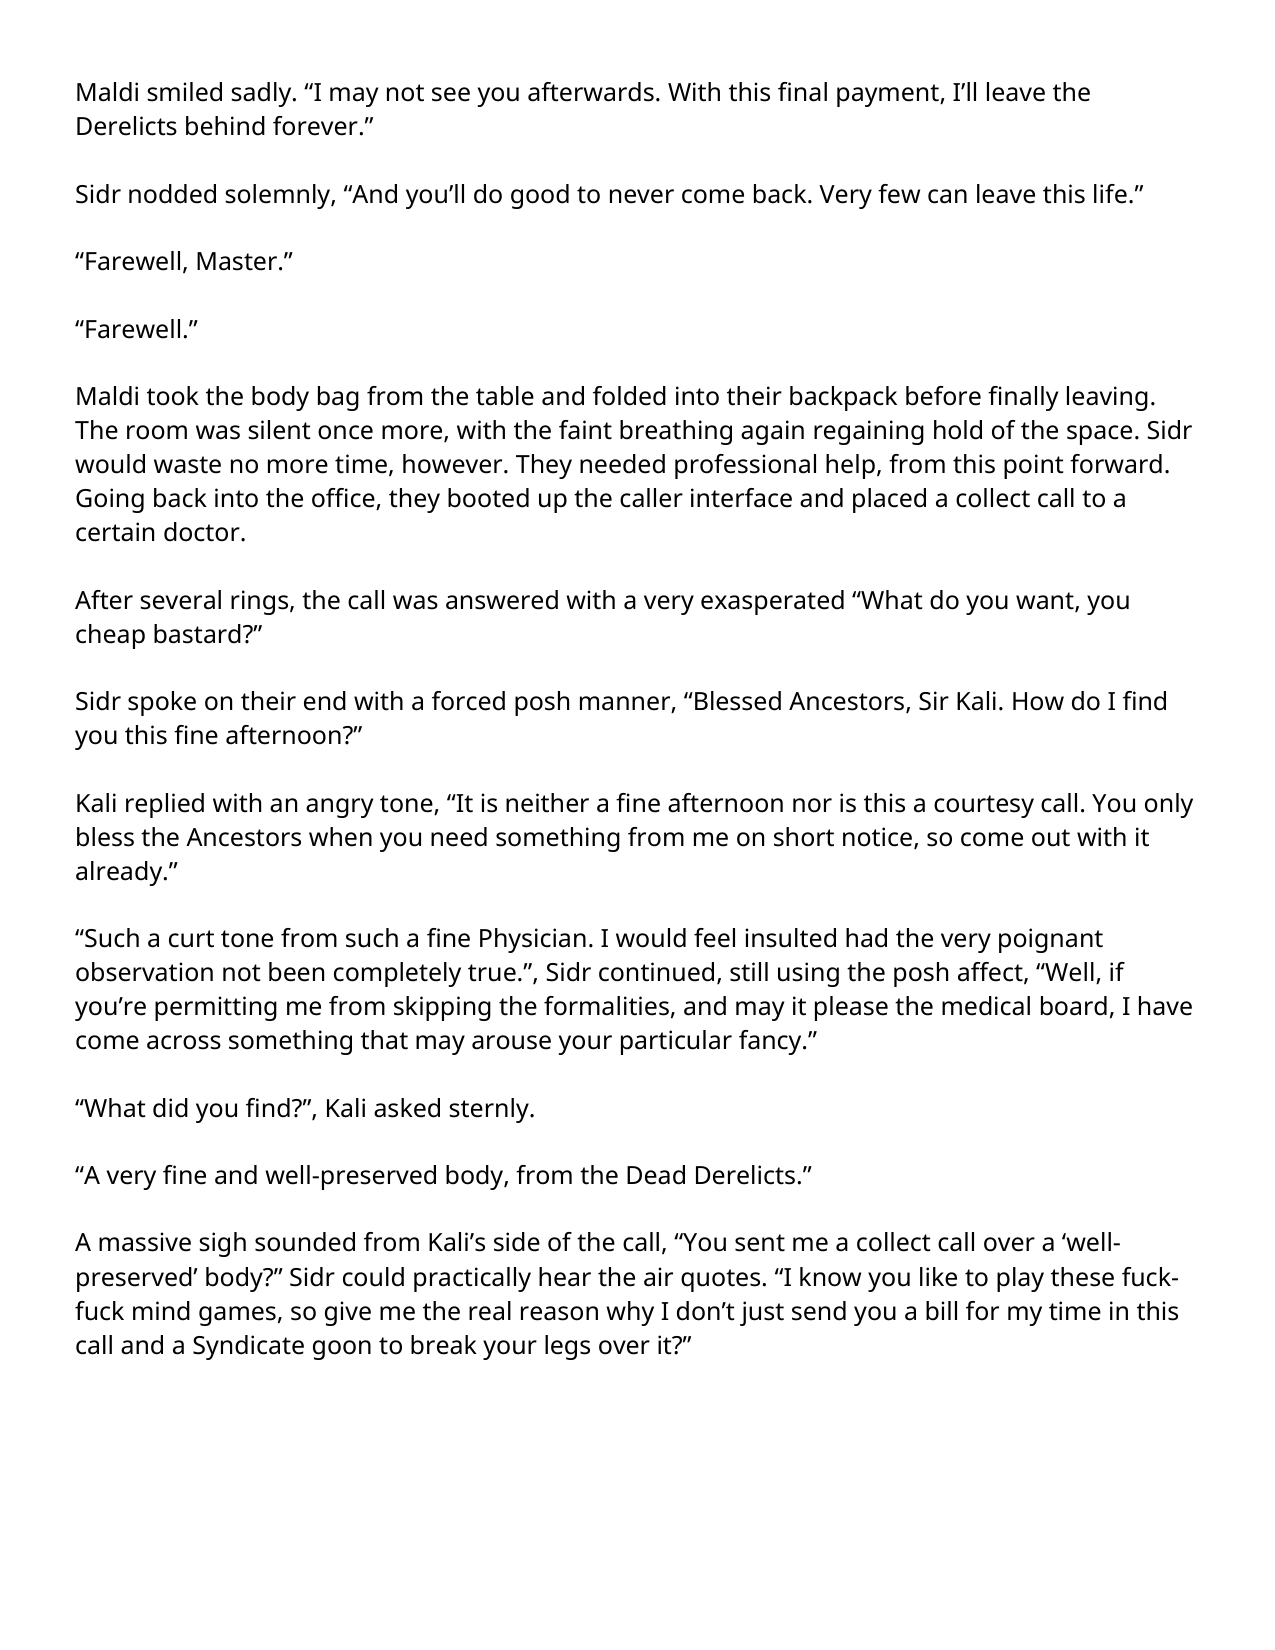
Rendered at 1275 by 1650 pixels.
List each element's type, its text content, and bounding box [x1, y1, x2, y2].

text “Farewell.” [75, 311, 1200, 345]
text “A very fine and well-preserved body, from the Dead Derelicts.” [75, 1158, 1200, 1192]
text Sidr spoke on their end with a forced posh manner, “Blessed Ancestors, Sir Kali. How do I find you this fine afternoon?” [75, 684, 1200, 752]
text “Such a curt tone from such a fine Physician. I would feel insulted had the very poignant observation not been completely true.”, Sidr continued, still using the posh affect, “Well, if you’re permitting me from skipping the formalities, and may it please the medical board, I have come across something that may arouse your particular fancy.” [75, 921, 1200, 1057]
text A massive sigh sounded from Kali’s side of the call, “You sent me a collect call over a ‘well-preserved’ body?” Sidr could practically hear the air quotes. “I know you like to play these fuck-fuck mind games, so give me the real reason why I don’t just send you a bill for my time in this call and a Syndicate goon to break your legs over it?” [75, 1225, 1200, 1361]
text After several rings, the call was answered with a very exasperated “What do you want, you cheap bastard?” [75, 582, 1200, 650]
text “Farewell, Master.” [75, 244, 1200, 278]
text “What did you find?”, Kali asked sternly. [75, 1090, 1200, 1124]
text Kali replied with an angry tone, “It is neither a fine afternoon nor is this a courtesy call. You only bless the Ancestors when you need something from me on short notice, so come out with it already.” [75, 785, 1200, 887]
text Maldi took the body bag from the table and folded into their backpack before finally leaving. The room was silent once more, with the faint breathing again regaining hold of the space. Sidr would waste no more time, however. They needed professional help, from this point forward. Going back into the office, they booted up the caller interface and placed a collect call to a certain doctor. [75, 379, 1200, 549]
text Sidr nodded solemnly, “And you’ll do good to never come back. Very few can leave this life.” [75, 176, 1200, 211]
text Maldi smiled sadly. “I may not see you afterwards. With this final payment, I’ll leave the Derelicts behind forever.” [75, 75, 1200, 143]
